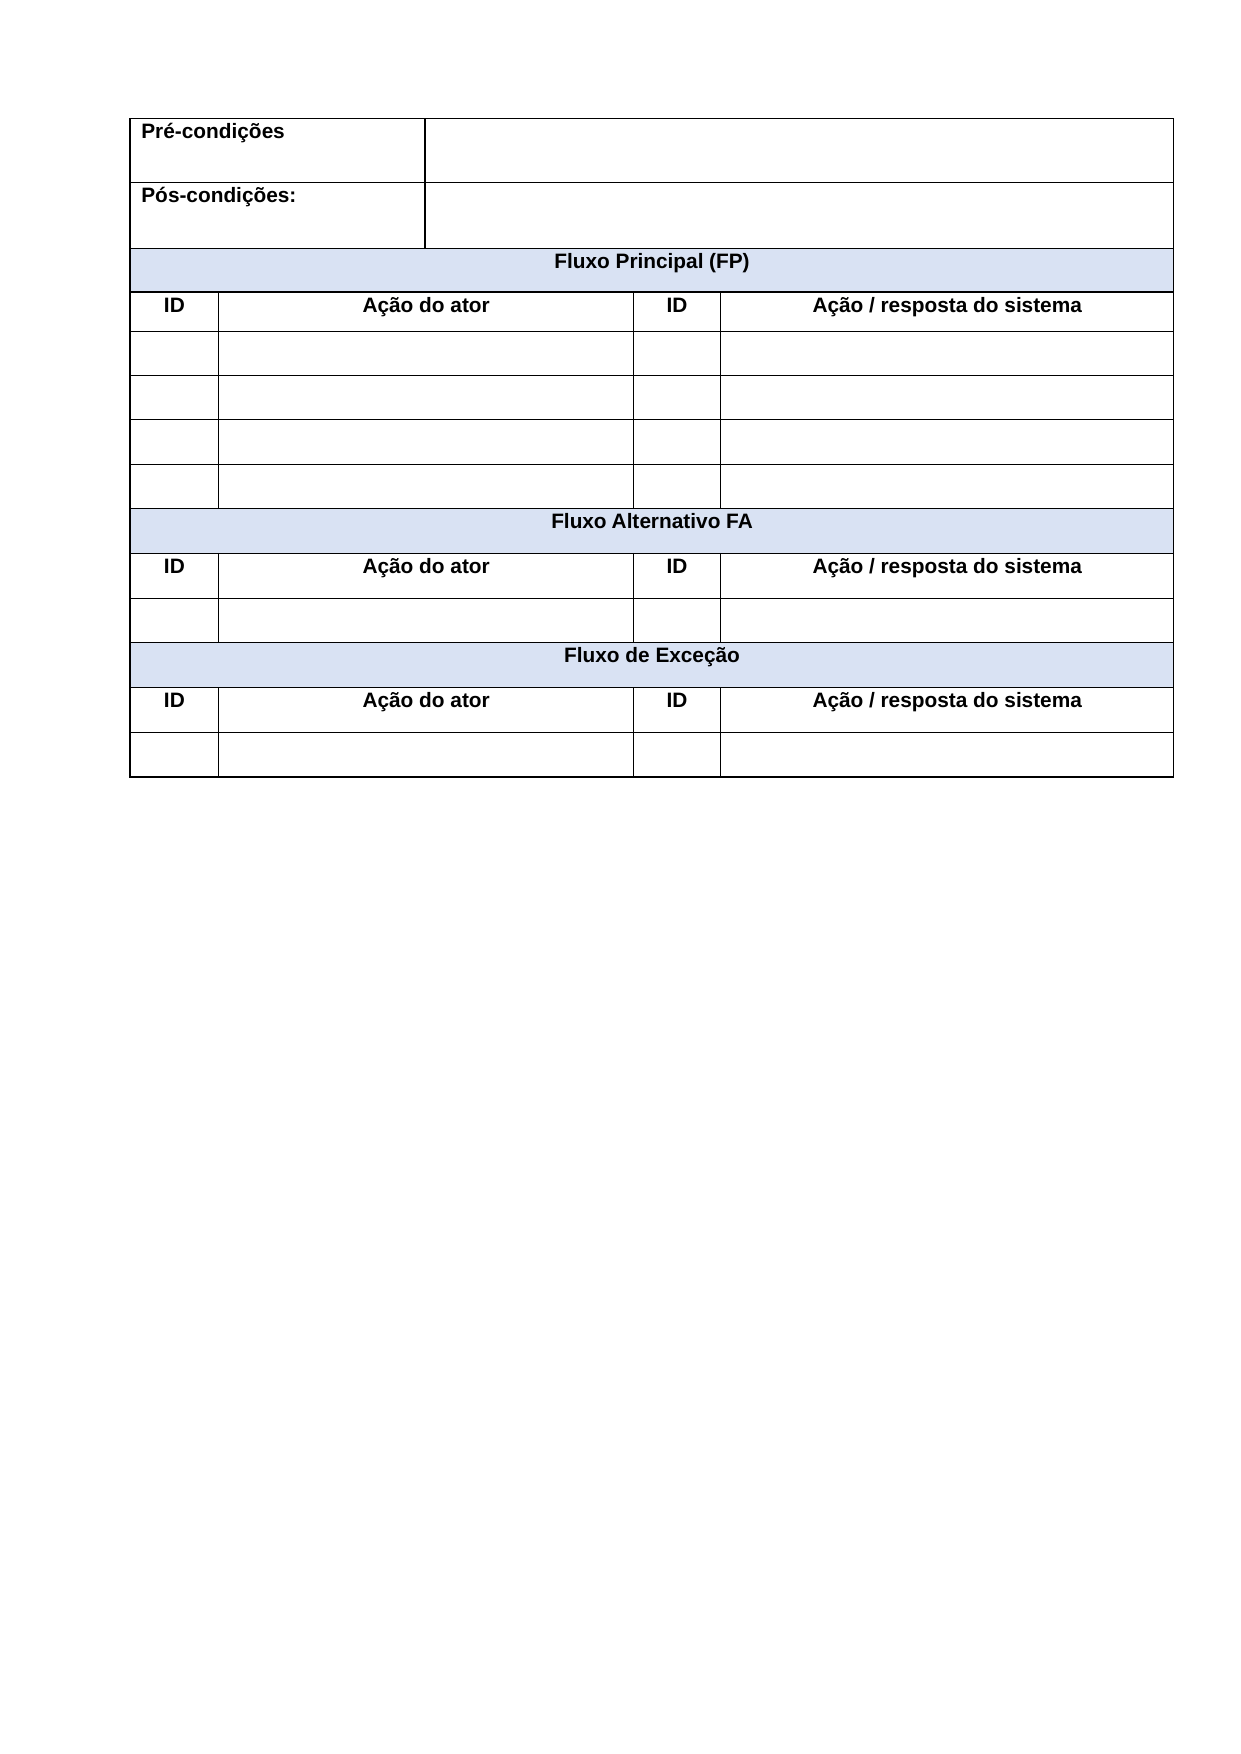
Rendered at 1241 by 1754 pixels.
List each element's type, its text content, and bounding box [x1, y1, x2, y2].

table_cell [634, 733, 720, 776]
table_cell [721, 599, 1173, 642]
table_cell ID [131, 554, 218, 598]
table_cell ID [131, 293, 218, 331]
table_cell ID [634, 554, 720, 598]
table_cell [634, 599, 720, 642]
table_cell [131, 599, 218, 642]
table_cell ID [634, 293, 720, 331]
table_cell [721, 376, 1173, 419]
table_cell ID [131, 688, 218, 732]
table_cell ID [634, 688, 720, 732]
table_cell [131, 376, 218, 419]
table_cell Pré-condições [131, 119, 424, 182]
table_cell [634, 465, 720, 508]
table_cell Fluxo Alternativo FA [131, 509, 1173, 553]
table_cell Fluxo Principal (FP) [131, 249, 1173, 291]
table_cell Ação do ator [219, 554, 633, 598]
table_cell [219, 465, 633, 508]
table_cell [426, 119, 1173, 182]
table_cell Ação do ator [219, 688, 633, 732]
table_cell [721, 332, 1173, 375]
table_cell [634, 332, 720, 375]
table_cell Ação / resposta do sistema [721, 293, 1173, 331]
table_cell [634, 376, 720, 419]
table_cell [426, 183, 1173, 248]
table_cell Ação / resposta do sistema [721, 554, 1173, 598]
table_cell Pós-condições: [131, 183, 424, 248]
table_cell [721, 465, 1173, 508]
table_cell [219, 733, 633, 776]
table_cell [721, 733, 1173, 776]
table_cell [131, 465, 218, 508]
table_cell [131, 332, 218, 375]
table_cell [219, 376, 633, 419]
table_cell [219, 420, 633, 463]
table_cell [131, 420, 218, 463]
table_cell Fluxo de Exceção [131, 643, 1173, 687]
table_cell [721, 420, 1173, 463]
table_cell [219, 332, 633, 375]
table_cell Ação / resposta do sistema [721, 688, 1173, 732]
table_cell [634, 420, 720, 463]
table_cell Ação do ator [219, 293, 633, 331]
table_cell [131, 733, 218, 776]
table_cell [219, 599, 633, 642]
